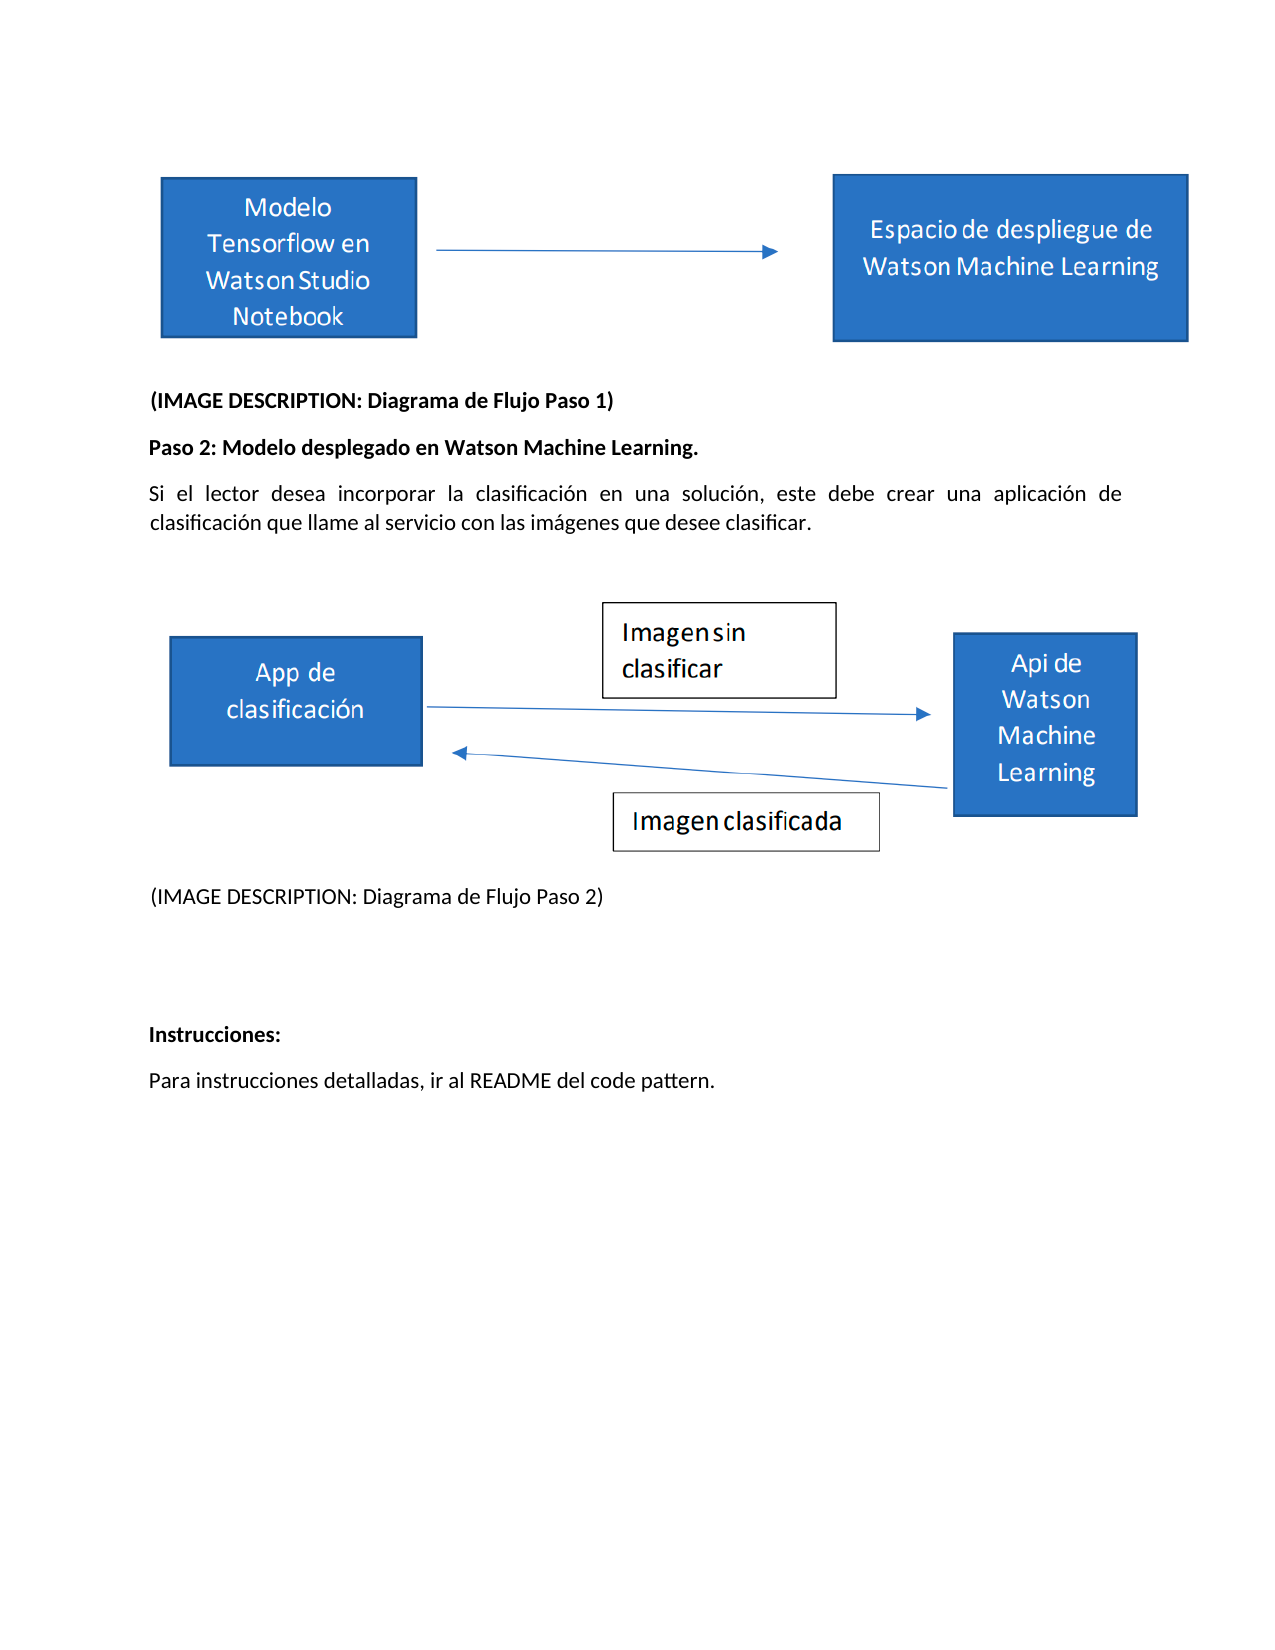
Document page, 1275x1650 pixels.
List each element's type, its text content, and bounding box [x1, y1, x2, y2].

picture [150, 154, 1208, 369]
text Para instrucciones detalladas, ir al README del code pattern. [149, 1066, 1123, 1094]
text Paso 2: Modelo desplegado en Watson Machine Learning. [149, 433, 1124, 461]
text Instrucciones: [149, 1020, 1123, 1048]
text Si el lector desea incorporar la clasificación en una solución, este debe crear una aplicación de clasificación que llame al servicio con las imágenes que desee clasificar. [149, 479, 1123, 536]
text (IMAGE DESCRIPTION: Diagrama de Flujo Paso 1) [150, 386, 1124, 414]
text (IMAGE DESCRIPTION: Diagrama de Flujo Paso 2) [150, 882, 1124, 910]
picture [150, 584, 1161, 881]
